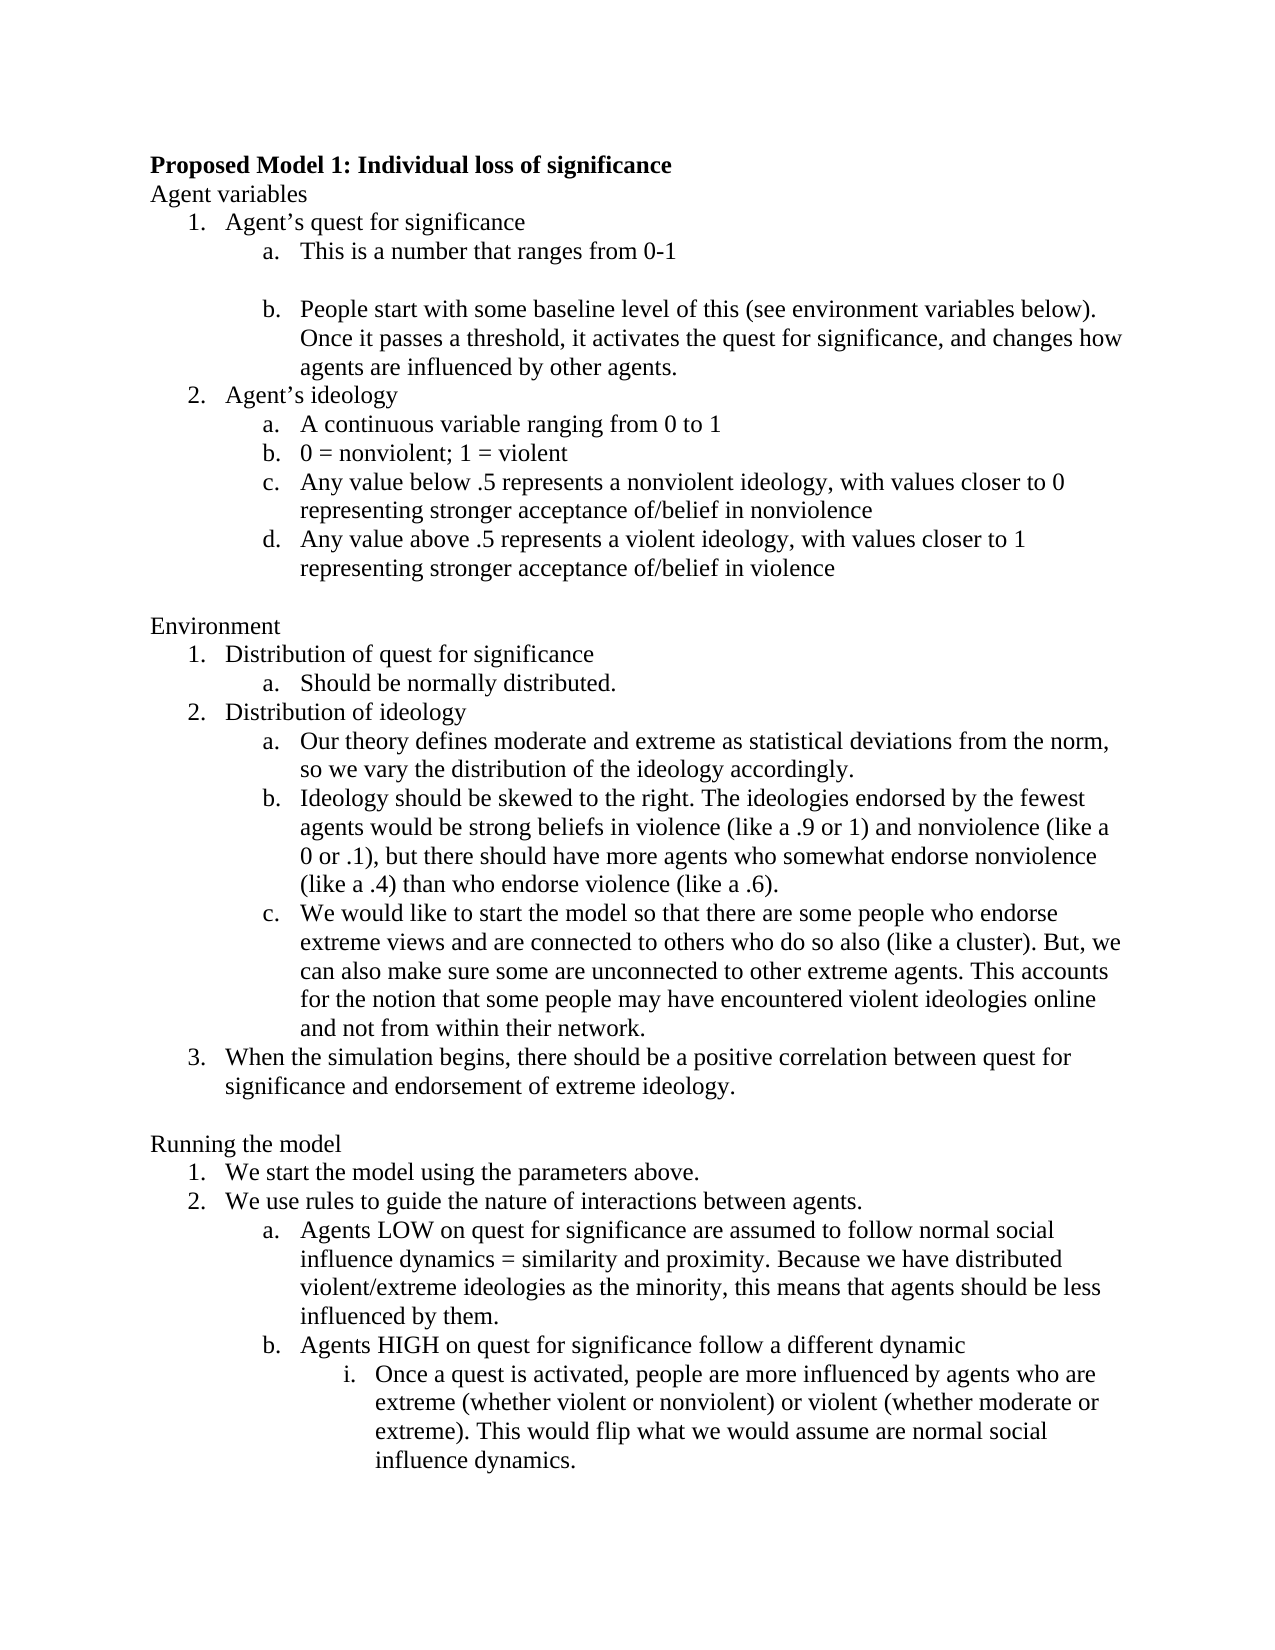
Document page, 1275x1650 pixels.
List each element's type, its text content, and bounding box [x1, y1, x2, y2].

list Agent’s ideology [187, 409, 1125, 438]
list Distribution of quest for significance [187, 785, 1125, 814]
list When the simulation begins, there should be a positive correlation between quest for significance and endorsement of extreme ideology. [187, 1304, 1125, 1362]
text Environment [150, 757, 1125, 785]
list Ideology should be skewed to the right. The ideologies endorsed by the fewest agents would be strong beliefs in violence (like a .9 or 1) and nonviolence (like a 0 or .1), but there should have more agents who somewhat endorse nonviolence (like a .4) than who endorse violence (like a .6). [262, 987, 1125, 1102]
list Should be normally distributed. [262, 814, 1125, 843]
list We use rules to guide the nature of interactions between agents. [187, 1449, 1125, 1477]
list 0 = nonviolent; 1 = violent [262, 525, 1125, 554]
list Any value below .5 represents a nonviolent ideology, with values closer to 0 representing stronger acceptance of/belief in nonviolence [262, 583, 1125, 641]
list A continuous variable ranging from 0 to 1 [262, 467, 1125, 496]
list People start with some baseline level of this (see environment variables below). Once it passes a threshold, it activates the quest for significance, and changes how agents are influenced by other agents. [262, 294, 1125, 380]
list Our theory defines moderate and extreme as statistical deviations from the norm, so we vary the distribution of the ideology accordingly. [262, 901, 1125, 958]
list Agent’s quest for significance [187, 207, 1125, 236]
list Any value above .5 represents a violent ideology, with values closer to 1 representing stronger acceptance of/belief in violence [262, 670, 1125, 727]
text Proposed Model 1: Individual loss of significance [150, 150, 1125, 179]
list We would like to start the model so that there are some people who endorse extreme views and are connected to others who do so also (like a cluster). But, we can also make sure some are unconnected to other extreme agents. This accounts for the notion that some people may have encountered violent ideologies online and not from within their network. [262, 1132, 1125, 1275]
text Running the model [150, 1391, 1125, 1420]
list This is a number that ranges from 0-1 [262, 236, 1125, 265]
list Distribution of ideology [187, 843, 1125, 872]
text Agent variables [150, 179, 1125, 207]
list We start the model using the parameters above. [187, 1420, 1125, 1449]
